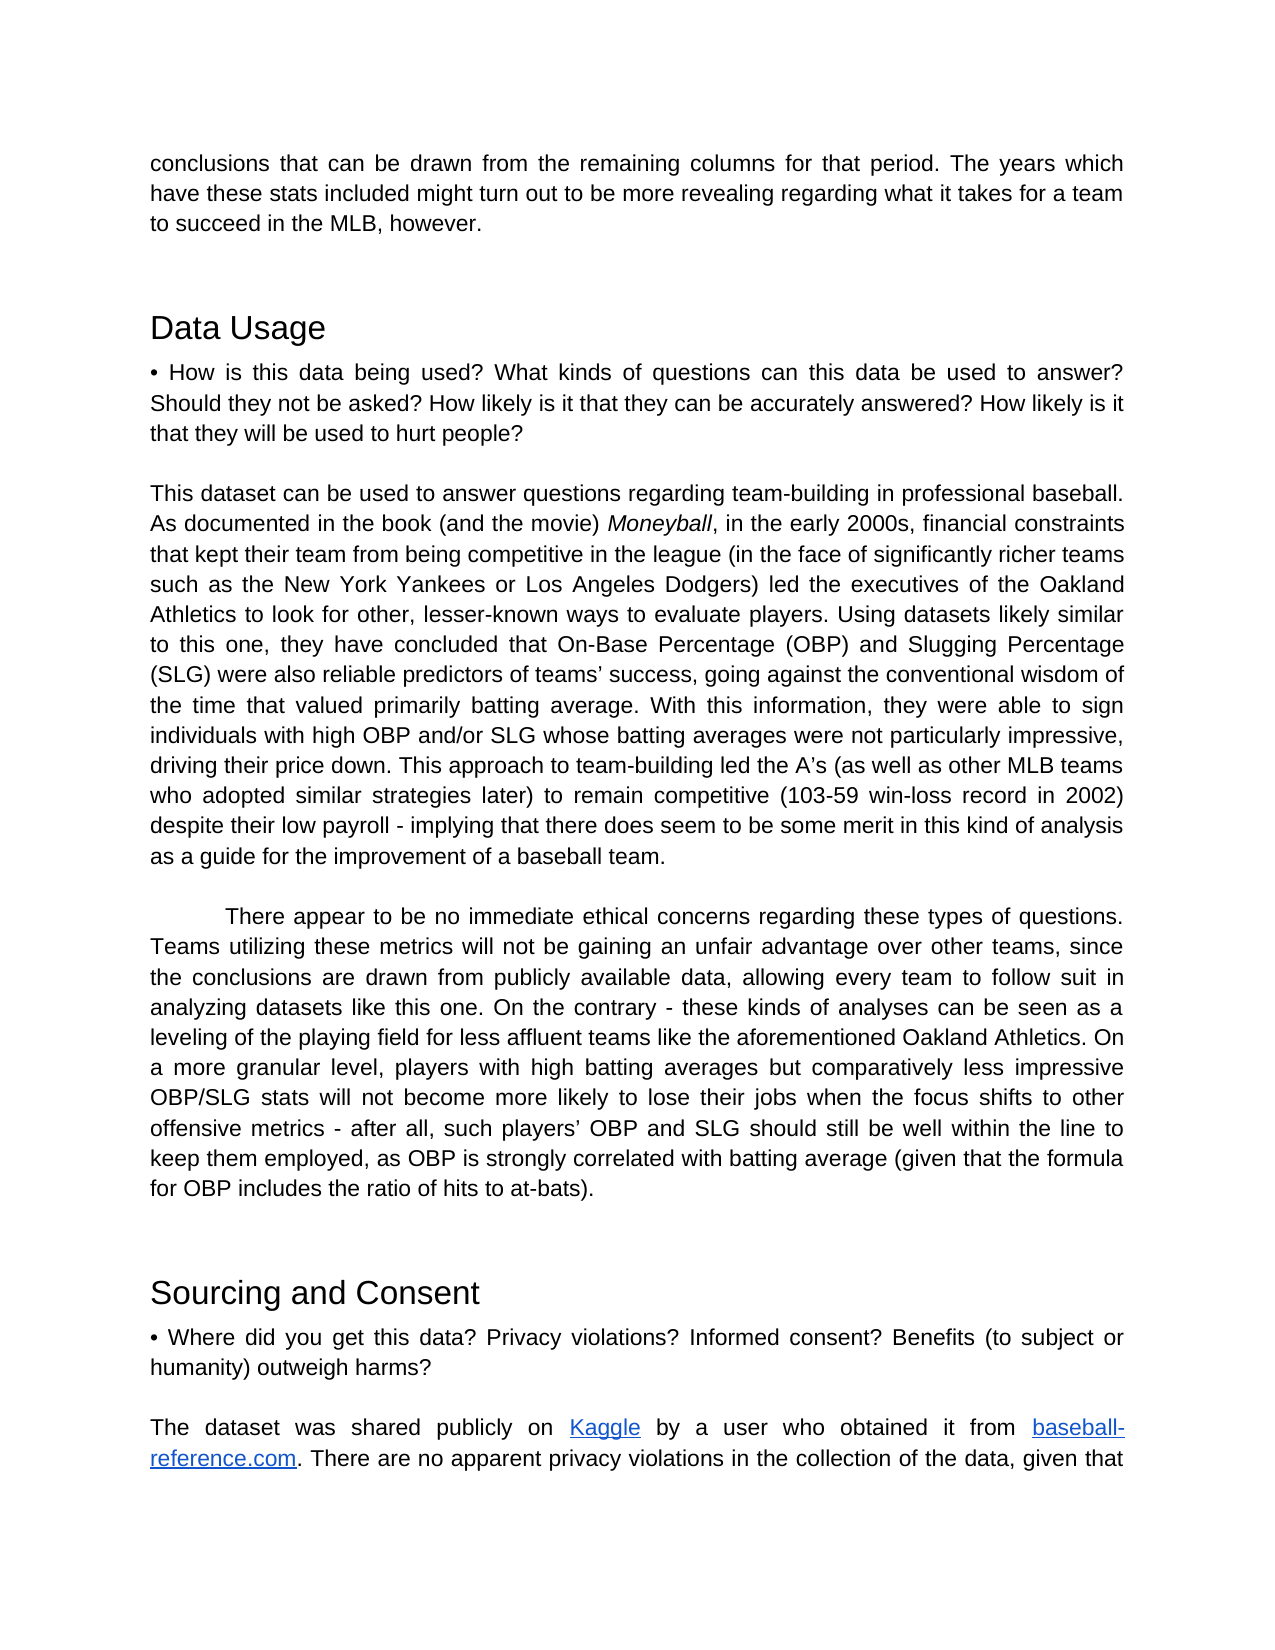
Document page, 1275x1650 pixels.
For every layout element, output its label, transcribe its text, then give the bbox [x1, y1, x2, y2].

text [150, 150, 1125, 237]
subtitle Sourcing and Consent [150, 1273, 1125, 1311]
subtitle Data Usage [150, 308, 1125, 347]
text There appear to be no immediate ethical concerns regarding these types of questions. Teams utilizing these metrics will not be gaining an unfair advantage over other teams, since the conclusions are drawn from publicly available data, allowing every team to follow suit in analyzing datasets like this one. On the contrary - these kinds of analyses can be seen as a leveling of the playing field for less affluent teams like the aforementioned Oakland Athletics. On a more granular level, players with high batting averages but comparatively less impressive OBP/SLG stats will not become more likely to lose their jobs when the focus shifts to other offensive metrics - after all, such players’ OBP and SLG should still be well within the line to keep them employed, as OBP is strongly correlated with batting average (given that the formula for OBP includes the ratio of hits to at-bats). [150, 903, 1125, 1201]
text • Where did you get this data? Privacy violations? Informed consent? Benefits (to subject or humanity) outweigh harms? [150, 1324, 1125, 1380]
text This dataset can be used to answer questions regarding team-building in professional baseball. As documented in the book (and the movie) Moneyball, in the early 2000s, financial constraints that kept their team from being competitive in the league (in the face of significantly richer teams such as the New York Yankees or Los Angeles Dodgers) led the executives of the Oakland Athletics to look for other, lesser-known ways to evaluate players. Using datasets likely similar to this one, they have concluded that On-Base Percentage (OBP) and Slugging Percentage (SLG) were also reliable predictors of teams’ success, going against the conventional wisdom of the time that valued primarily batting average. With this information, they were able to sign individuals with high OBP and/or SLG whose batting averages were not particularly impressive, driving their price down. This approach to team-building led the A’s (as well as other MLB teams who adopted similar strategies later) to remain competitive (103-59 win-loss record in 2002) despite their low payroll - implying that there does seem to be some merit in this kind of analysis as a guide for the improvement of a baseball team. [150, 480, 1125, 869]
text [150, 1414, 1125, 1471]
text • How is this data being used? What kinds of questions can this data be used to answer? Should they not be asked? How likely is it that they can be accurately answered? How likely is it that they will be used to hurt people? [150, 359, 1125, 446]
